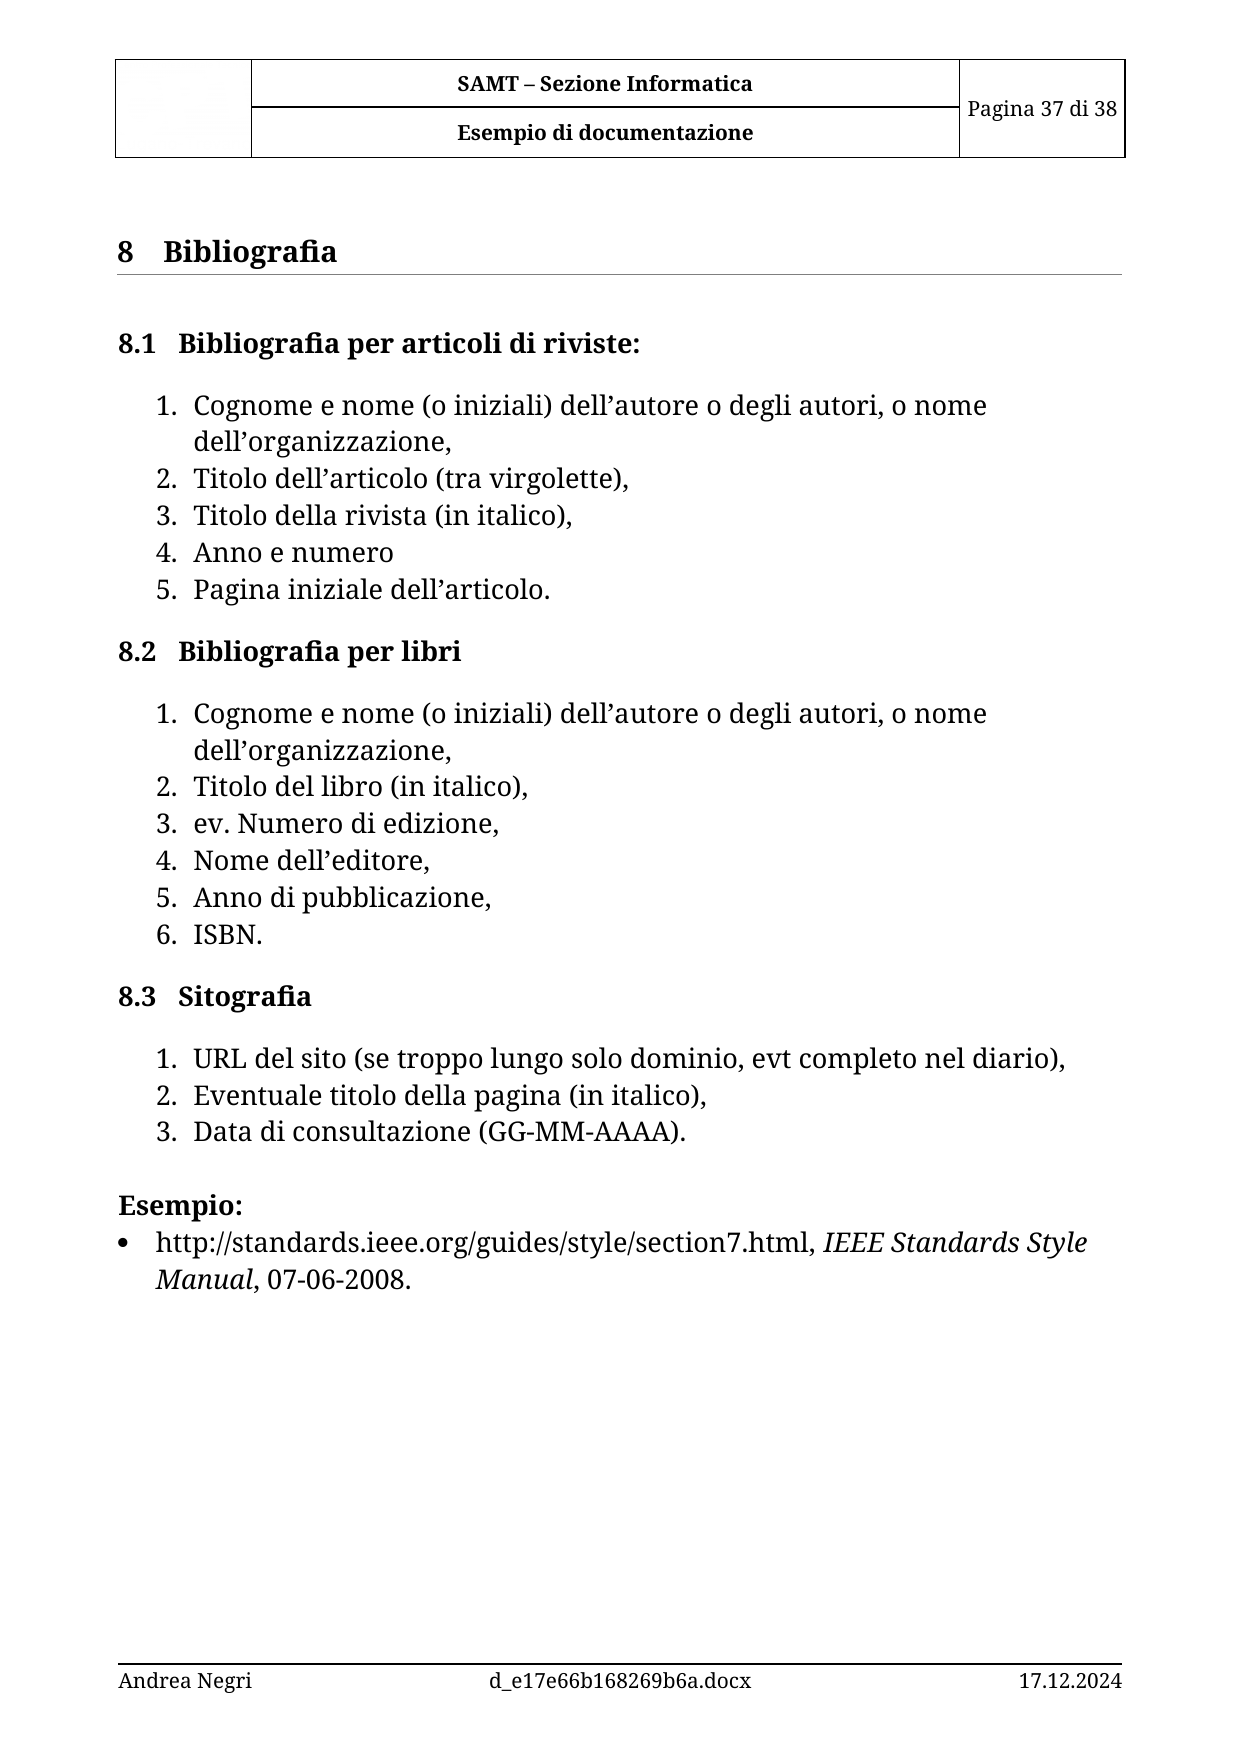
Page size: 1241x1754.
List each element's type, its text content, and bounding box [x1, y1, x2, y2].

list URL del sito (se troppo lungo solo dominio, evt completo nel diario), [156, 1039, 1122, 1076]
list ev. Numero di edizione, [156, 805, 1122, 842]
list Titolo del libro (in italico), [156, 768, 1122, 805]
list Pagina iniziale dell’articolo. [156, 570, 1122, 607]
list Titolo dell’articolo (tra virgolette), [156, 460, 1122, 497]
subtitle Bibliografia per libri [118, 632, 1122, 669]
list ISBN. [156, 915, 1122, 952]
list http://standards.ieee.org/guides/style/section7.html, IEEE Standards Style Manual, 07-06-2008. [118, 1223, 1122, 1297]
list Cognome e nome (o iniziali) dell’autore o degli autori, o nome dell’organizzazione, [156, 694, 1122, 768]
text Esempio: [118, 1187, 1122, 1223]
list Titolo della rivista (in italico), [156, 497, 1122, 533]
list Anno e numero [156, 533, 1122, 570]
list Cognome e nome (o iniziali) dell’autore o degli autori, o nome dell’organizzazione, [156, 386, 1122, 460]
subtitle Sitografia [118, 977, 1122, 1014]
subtitle Bibliografia per articoli di riviste: [118, 324, 1122, 361]
list Anno di pubblicazione, [156, 878, 1122, 915]
list Eventuale titolo della pagina (in italico), [156, 1076, 1122, 1113]
subtitle Bibliografia [117, 232, 1122, 274]
list Data di consultazione (GG-MM-AAAA). [156, 1113, 1122, 1150]
picture [115, 60, 251, 157]
list Nome dell’editore, [156, 842, 1122, 878]
